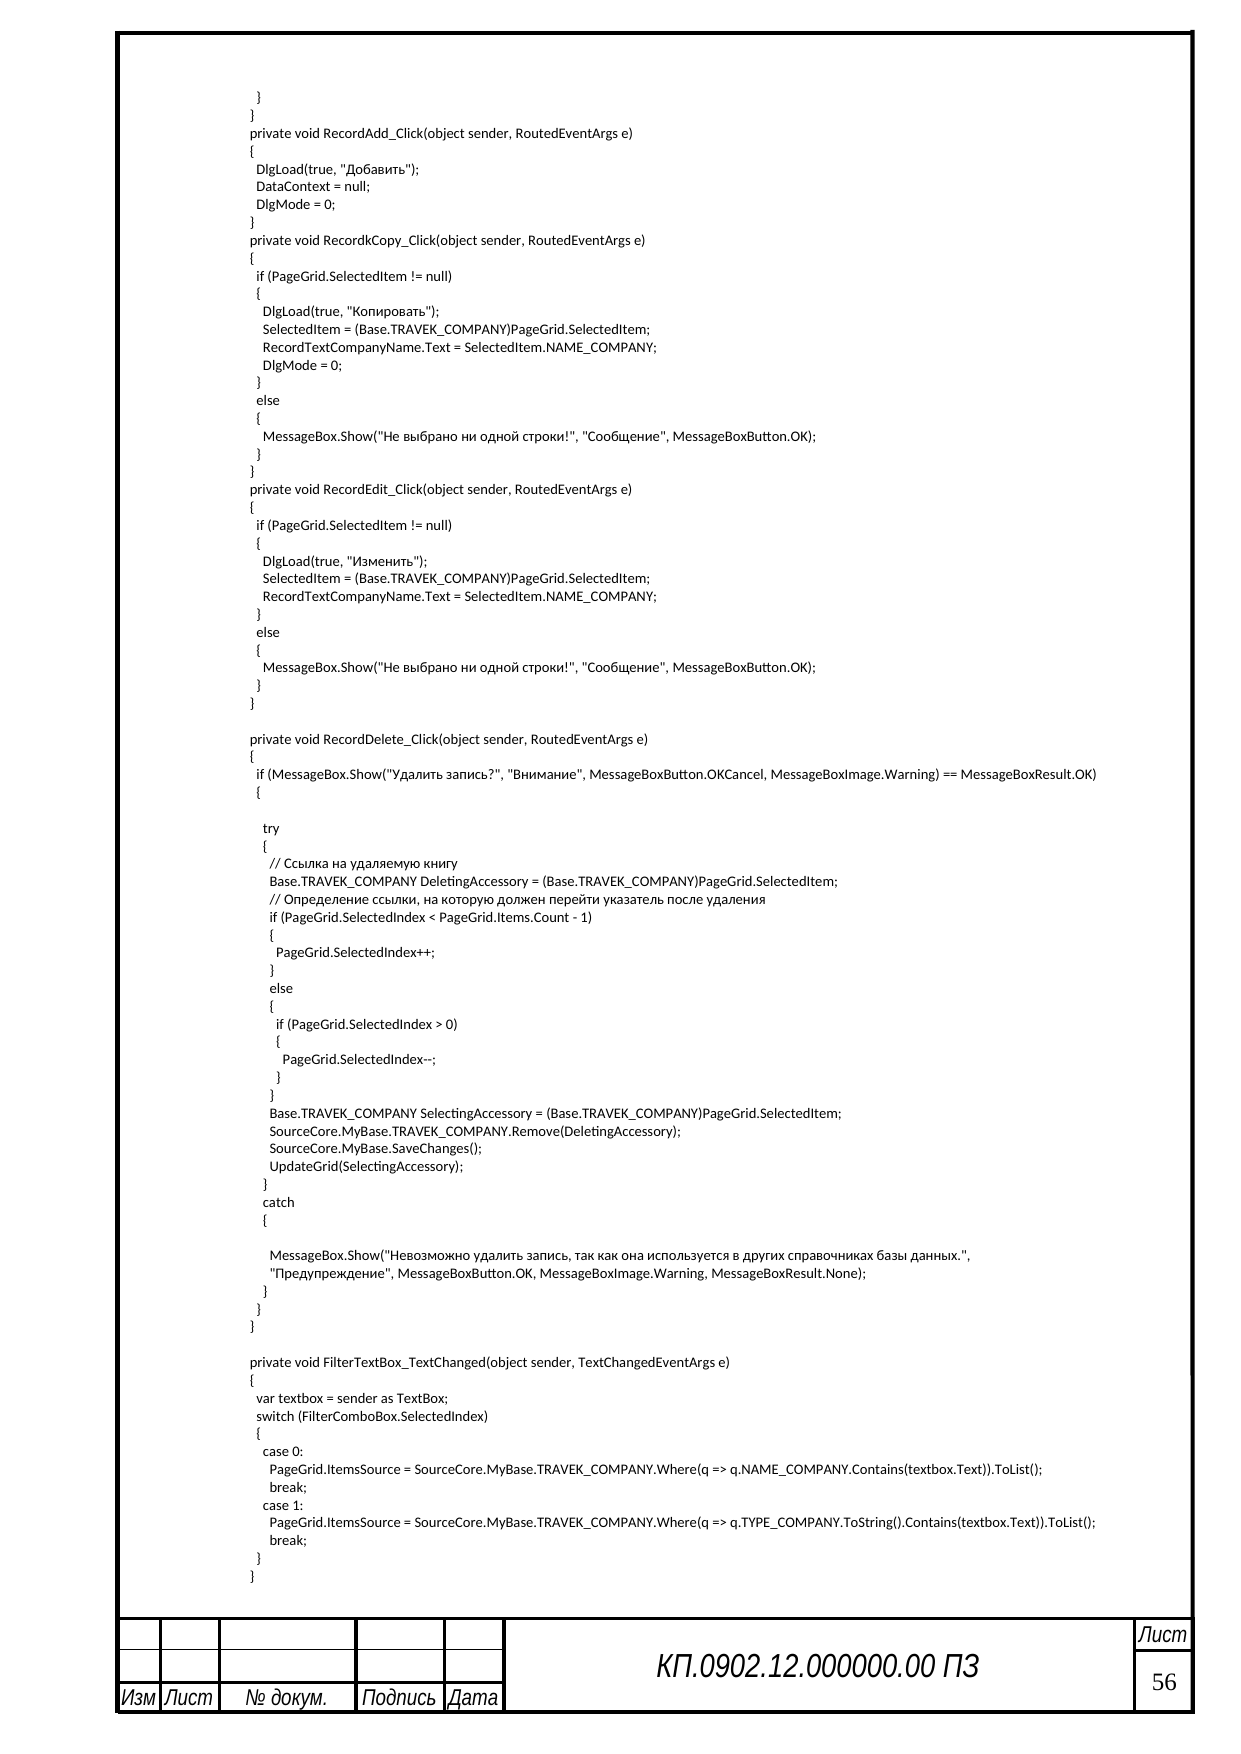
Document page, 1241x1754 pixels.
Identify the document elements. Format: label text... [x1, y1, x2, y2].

text { [148, 926, 1164, 944]
text DataContext = null; [148, 178, 1164, 196]
text DlgMode = 0; [148, 196, 1164, 213]
text } [148, 1300, 1164, 1318]
text { [148, 409, 1164, 427]
text DlgLoad(true, "Добавить"); [148, 160, 1164, 178]
text else [148, 623, 1164, 641]
text { [148, 1371, 1164, 1389]
text private void RecordEdit_Click(object sender, RoutedEventArgs e) [148, 481, 1164, 498]
text UpdateGrid(SelectingAccessory); [148, 1157, 1164, 1175]
text } [148, 1068, 1164, 1086]
text } [148, 694, 1164, 712]
text { [148, 249, 1164, 267]
text SourceCore.MyBase.SaveChanges(); [148, 1139, 1164, 1157]
text { [148, 498, 1164, 516]
text if (PageGrid.SelectedIndex < PageGrid.Items.Count - 1) [148, 908, 1164, 926]
text catch [148, 1193, 1164, 1211]
text } [148, 676, 1164, 694]
text } [148, 1549, 1164, 1567]
text DlgLoad(true, "Изменить"); [148, 552, 1164, 569]
text { [148, 284, 1164, 302]
text // Ссылка на удаляемую книгу [148, 854, 1164, 872]
text private void RecordAdd_Click(object sender, RoutedEventArgs e) [148, 124, 1164, 142]
text RecordTextCompanyName.Text = SelectedItem.NAME_COMPANY; [148, 338, 1164, 356]
text } [148, 1086, 1164, 1104]
text MessageBox.Show("Не выбрано ни одной строки!", "Сообщение", MessageBoxButton.OK); [148, 659, 1164, 676]
text SourceCore.MyBase.TRAVEK_COMPANY.Remove(DeletingAccessory); [148, 1122, 1164, 1139]
text } [148, 213, 1164, 231]
text if (PageGrid.SelectedIndex > 0) [148, 1015, 1164, 1033]
text case 1: [148, 1496, 1164, 1514]
text if (PageGrid.SelectedItem != null) [148, 516, 1164, 534]
text PageGrid.SelectedIndex++; [148, 944, 1164, 961]
text // Определение ссылки, на которую должен перейти указатель после удаления [148, 890, 1164, 908]
text private void FilterTextBox_TextChanged(object sender, TextChangedEventArgs e) [148, 1353, 1164, 1371]
text } [148, 961, 1164, 979]
text { [148, 1211, 1164, 1229]
text { [148, 641, 1164, 659]
text } [148, 374, 1164, 391]
text else [148, 979, 1164, 997]
text } [148, 89, 1164, 106]
text if (MessageBox.Show("Удалить запись?", "Внимание", MessageBoxButton.OKCancel, MessageBoxImage.Warning) == MessageBoxResult.OK) [148, 766, 1164, 783]
text } [148, 1567, 1164, 1585]
text { [148, 837, 1164, 854]
text switch (FilterComboBox.SelectedIndex) [148, 1407, 1164, 1424]
text { [148, 534, 1164, 552]
text } [148, 445, 1164, 463]
text MessageBox.Show("Невозможно удалить запись, так как она используется в других справочниках базы данных.", [148, 1246, 1164, 1264]
text "Предупреждение", MessageBoxButton.OK, MessageBoxImage.Warning, MessageBoxResult.None); [148, 1264, 1164, 1282]
text break; [148, 1531, 1164, 1549]
text RecordTextCompanyName.Text = SelectedItem.NAME_COMPANY; [148, 587, 1164, 605]
text PageGrid.ItemsSource = SourceCore.MyBase.TRAVEK_COMPANY.Where(q => q.TYPE_COMPANY.ToString().Contains(textbox.Text)).ToList(); [148, 1514, 1164, 1531]
text Base.TRAVEK_COMPANY SelectingAccessory = (Base.TRAVEK_COMPANY)PageGrid.SelectedItem; [148, 1104, 1164, 1122]
text SelectedItem = (Base.TRAVEK_COMPANY)PageGrid.SelectedItem; [148, 569, 1164, 587]
text try [148, 819, 1164, 837]
text MessageBox.Show("Не выбрано ни одной строки!", "Сообщение", MessageBoxButton.OK); [148, 427, 1164, 445]
text PageGrid.SelectedIndex--; [148, 1051, 1164, 1068]
text DlgLoad(true, "Копировать"); [148, 302, 1164, 320]
text var textbox = sender as TextBox; [148, 1389, 1164, 1407]
text { [148, 1033, 1164, 1051]
text private void RecordkCopy_Click(object sender, RoutedEventArgs e) [148, 231, 1164, 249]
text case 0: [148, 1442, 1164, 1460]
text { [148, 783, 1164, 801]
text } [148, 1282, 1164, 1300]
text DlgMode = 0; [148, 356, 1164, 374]
text { [148, 1424, 1164, 1442]
text } [148, 1318, 1164, 1336]
text { [148, 142, 1164, 160]
text { [148, 997, 1164, 1015]
text SelectedItem = (Base.TRAVEK_COMPANY)PageGrid.SelectedItem; [148, 320, 1164, 338]
text break; [148, 1478, 1164, 1496]
text } [148, 1175, 1164, 1193]
text PageGrid.ItemsSource = SourceCore.MyBase.TRAVEK_COMPANY.Where(q => q.NAME_COMPANY.Contains(textbox.Text)).ToList(); [148, 1460, 1164, 1478]
text private void RecordDelete_Click(object sender, RoutedEventArgs e) [148, 730, 1164, 748]
text } [148, 463, 1164, 481]
text if (PageGrid.SelectedItem != null) [148, 267, 1164, 284]
text } [148, 106, 1164, 124]
text { [148, 748, 1164, 766]
text else [148, 391, 1164, 409]
text } [148, 605, 1164, 623]
text Base.TRAVEK_COMPANY DeletingAccessory = (Base.TRAVEK_COMPANY)PageGrid.SelectedItem; [148, 872, 1164, 890]
